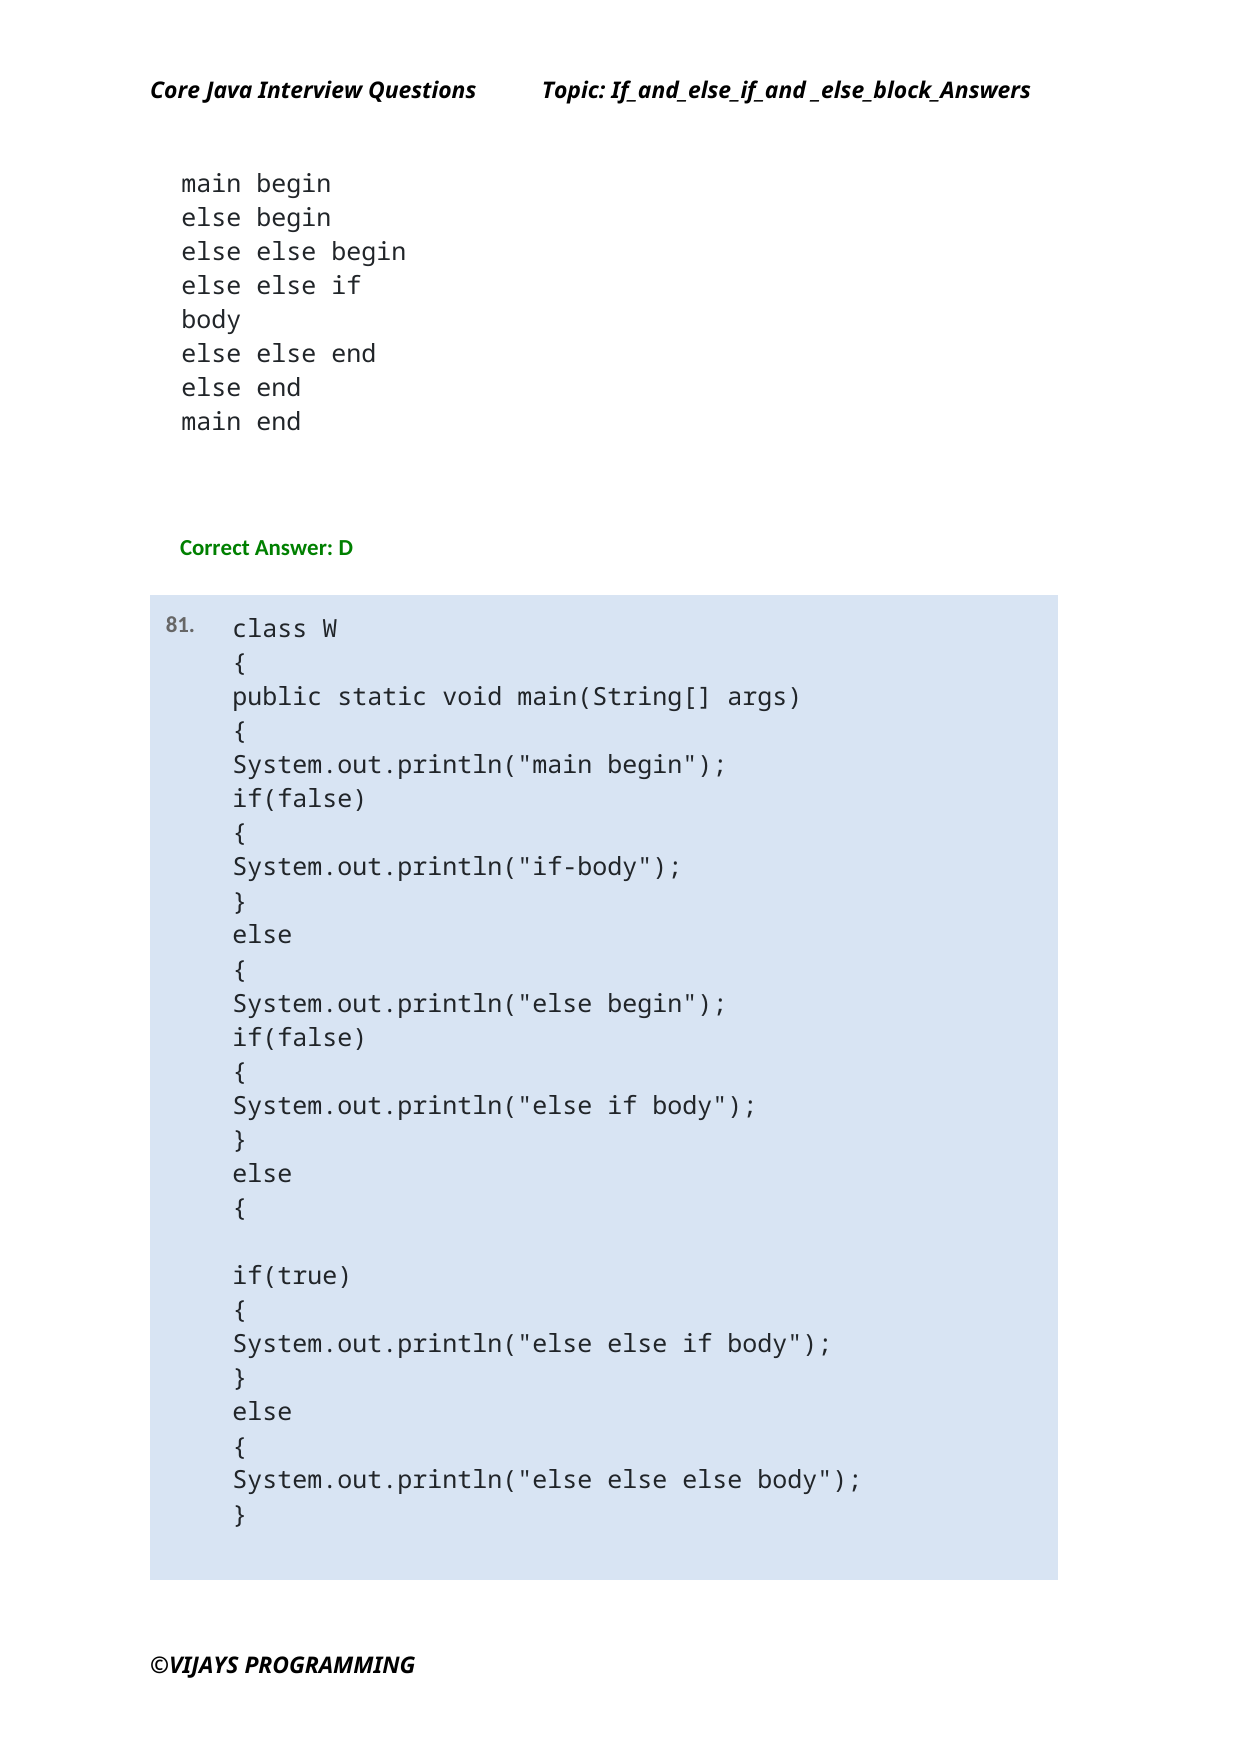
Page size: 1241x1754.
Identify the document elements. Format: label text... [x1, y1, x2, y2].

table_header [216, 595, 1058, 1580]
table_header 81. [150, 595, 216, 1580]
table_cell [150, 150, 1090, 525]
table_cell Correct Answer: D [150, 525, 1090, 595]
